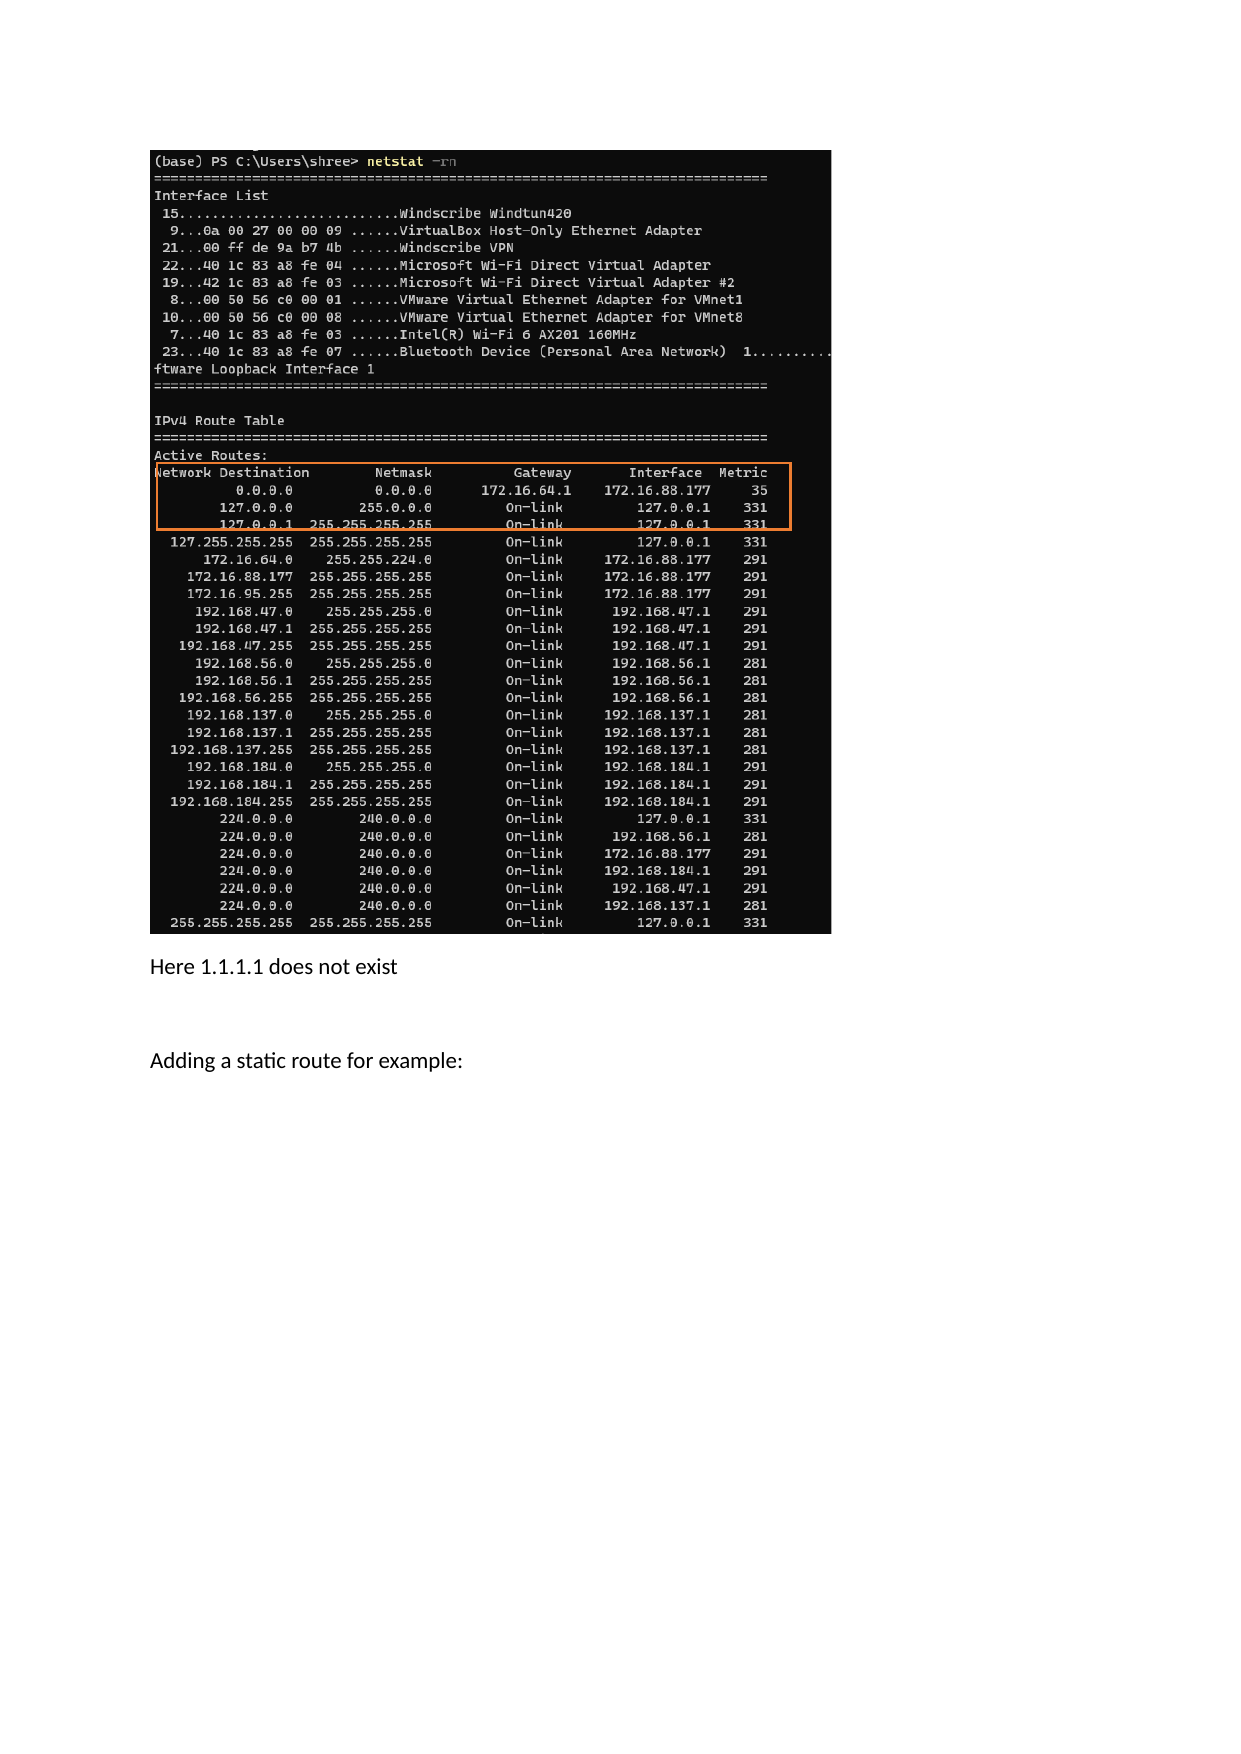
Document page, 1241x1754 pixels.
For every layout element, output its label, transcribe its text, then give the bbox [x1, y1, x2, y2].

text Adding a static route for example: [150, 1046, 1090, 1074]
text Here 1.1.1.1 does not exist [150, 952, 1090, 980]
picture [150, 150, 832, 934]
